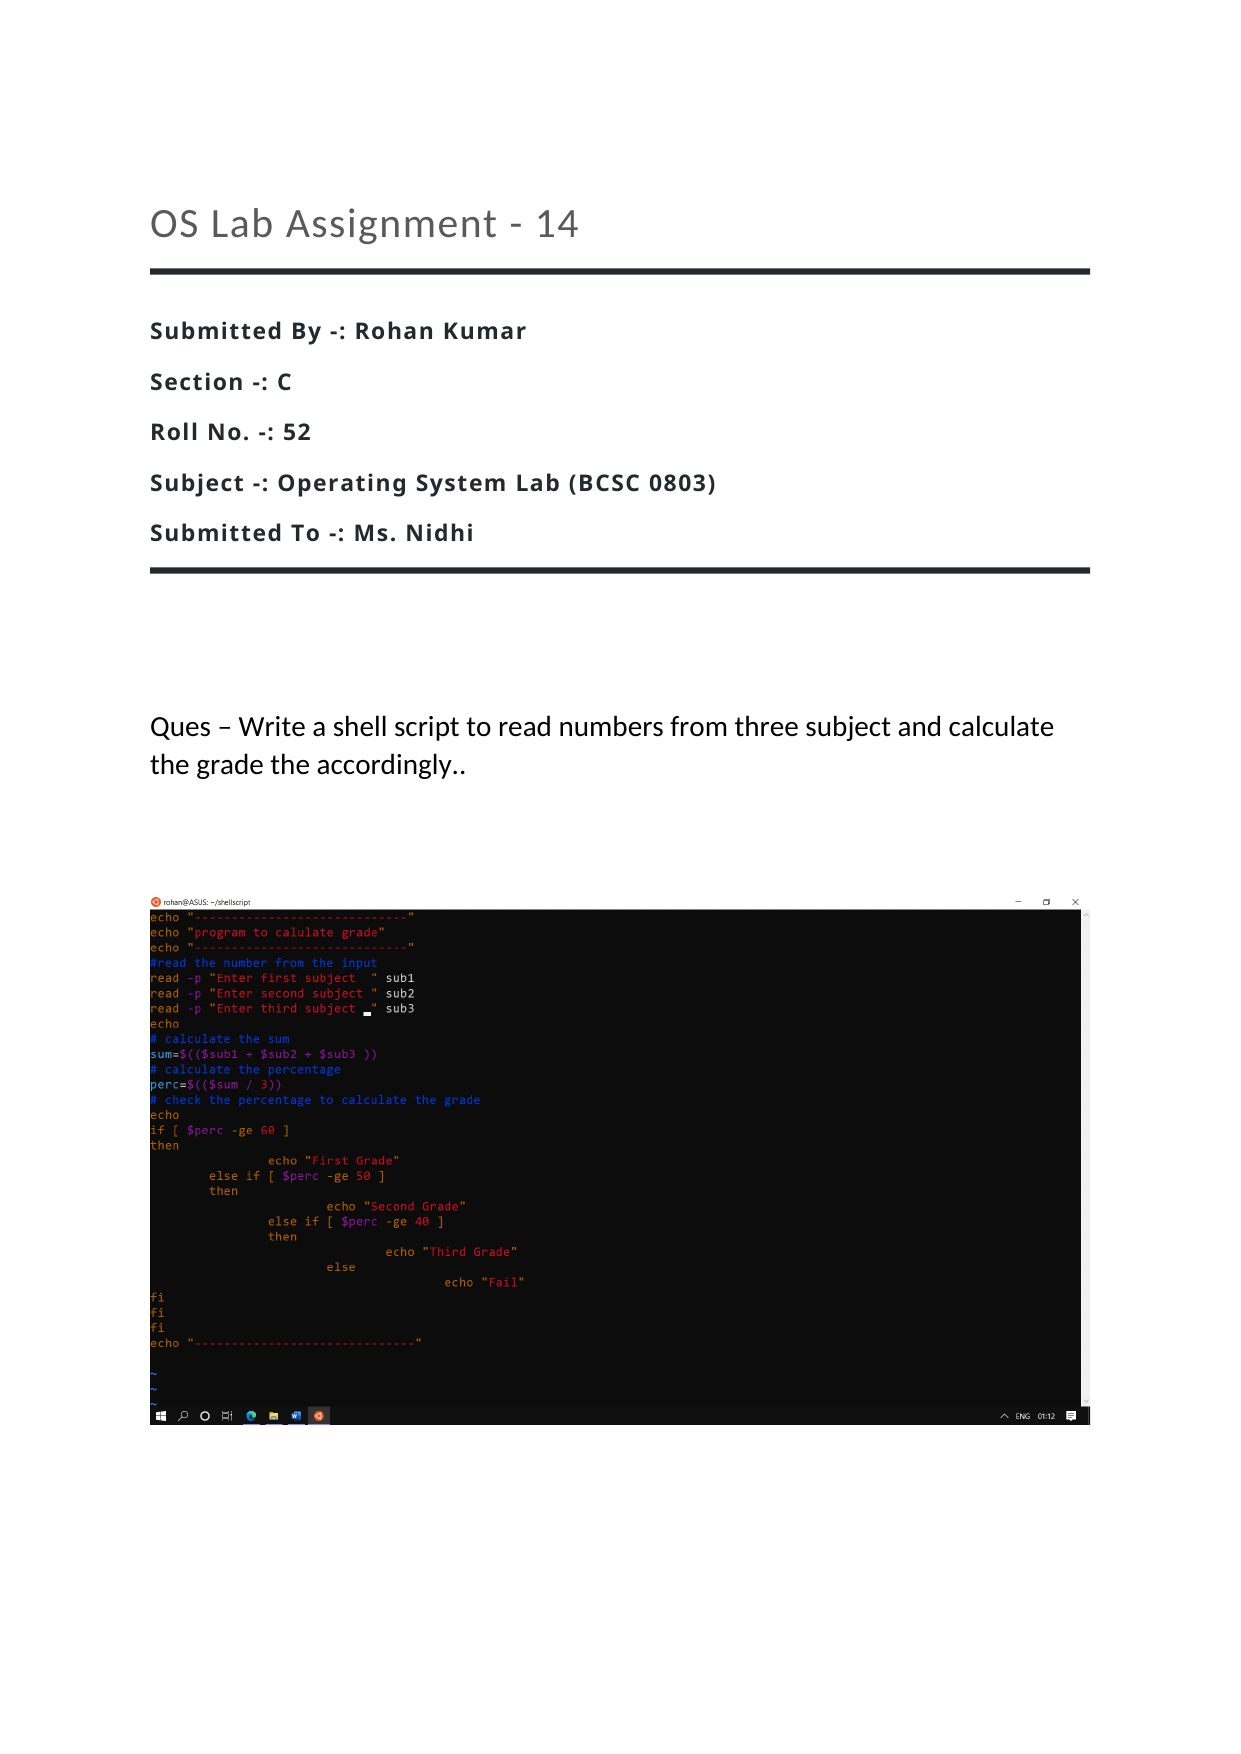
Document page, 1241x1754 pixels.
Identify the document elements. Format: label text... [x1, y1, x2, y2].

subtitle Submitted By -: Rohan Kumar [150, 315, 1090, 347]
subtitle Roll No. -: 52 [150, 416, 1090, 447]
subtitle Subject -: Operating System Lab (BCSC 0803) [150, 467, 1090, 498]
subtitle OS Lab Assignment - 14 [150, 197, 1090, 248]
subtitle Submitted To -: Ms. Nidhi [150, 517, 1090, 548]
text Ques – Write a shell script to read numbers from three subject and calculate the grade the accordingly.. [150, 708, 1090, 782]
subtitle Section -: C [150, 366, 1090, 397]
picture [150, 895, 1091, 1425]
